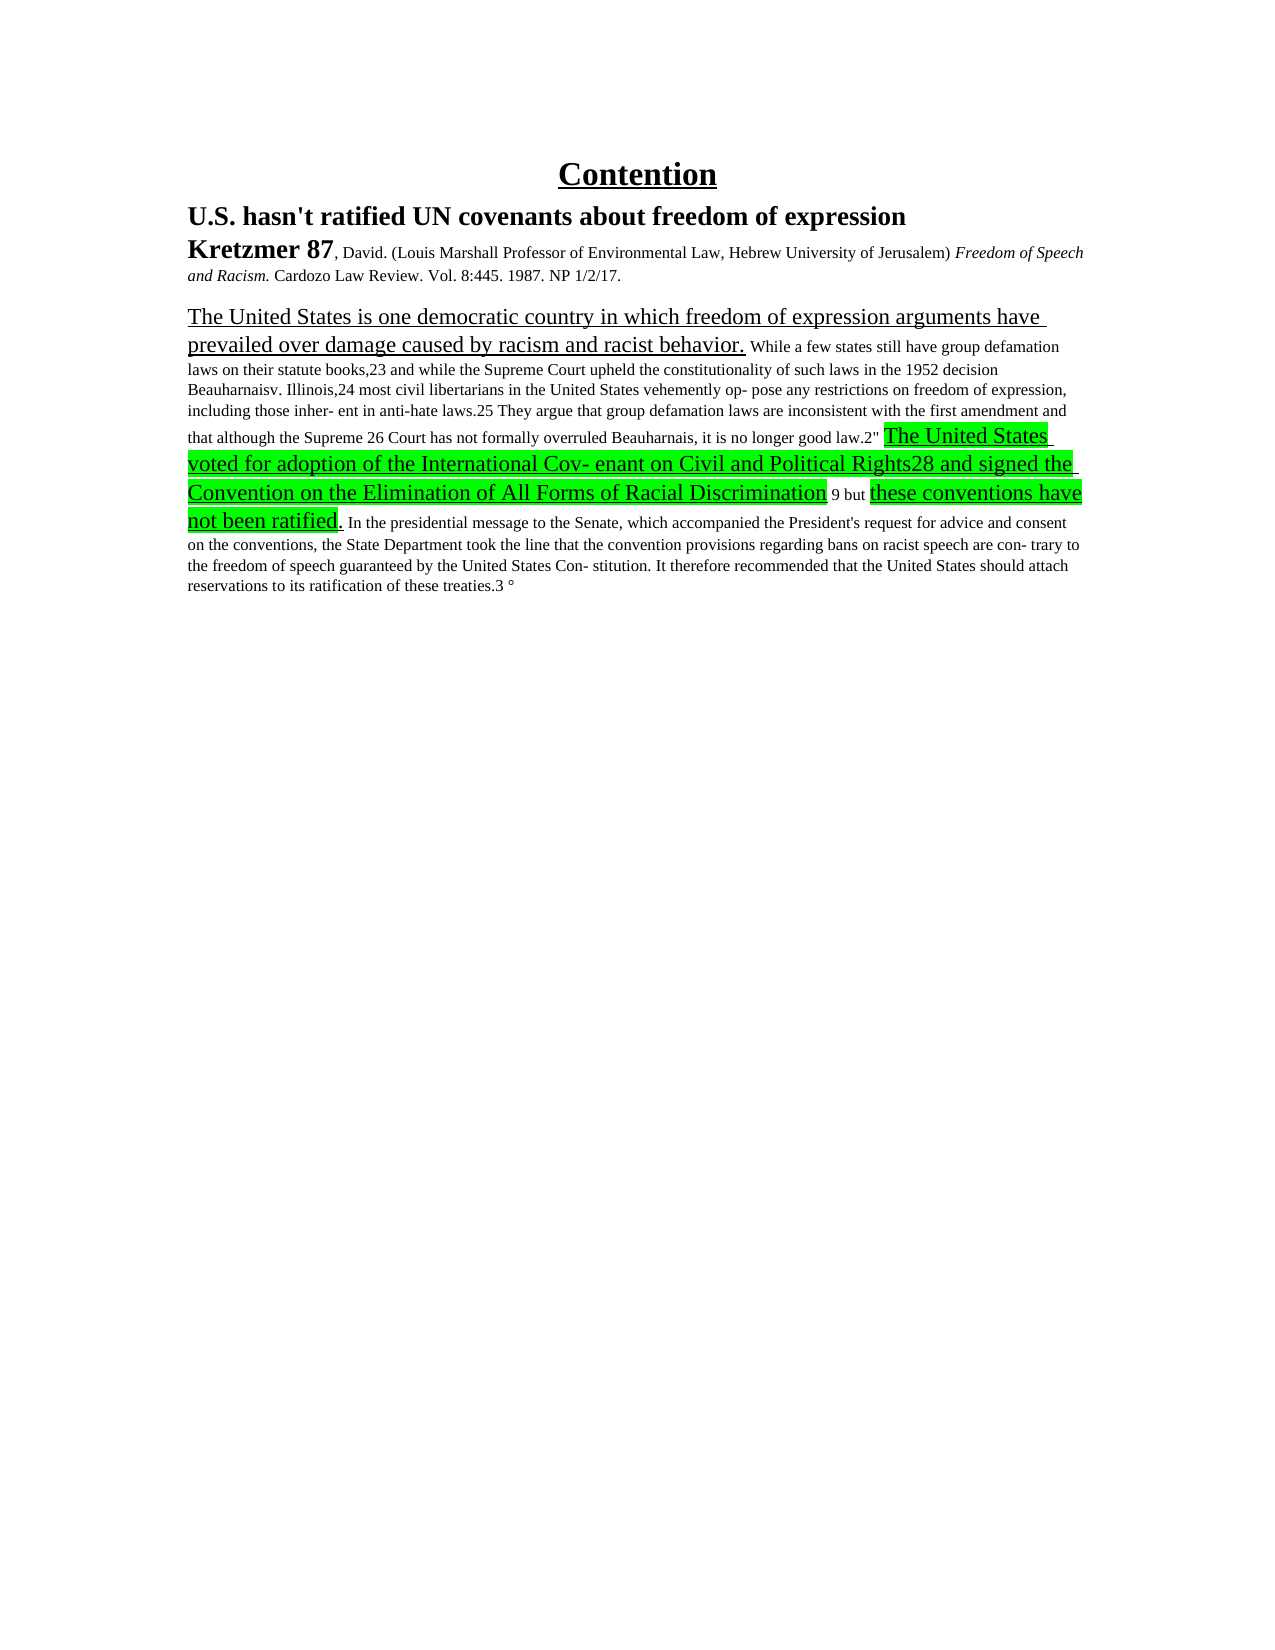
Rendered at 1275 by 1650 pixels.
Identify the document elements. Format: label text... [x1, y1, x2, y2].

text Kretzmer 87, David. (Louis Marshall Professor of Environmental Law, Hebrew University of Jerusalem) Freedom of Speech and Racism. Cardozo Law Review. Vol. 8:445. 1987. NP 1/2/17. [187, 233, 1087, 285]
subtitle Contention [187, 154, 1087, 192]
text The United States is one democratic country in which freedom of expression arguments have prevailed over damage caused by racism and racist behavior. While a few states still have group defamation laws on their statute books,23 and while the Supreme Court upheld the constitutionality of such laws in the 1952 decision Beauharnaisv. Illinois,24 most civil libertarians in the United States vehemently op- pose any restrictions on freedom of expression, including those inher- ent in anti-hate laws.25 They argue that group defamation laws are inconsistent with the first amendment and that although the Supreme 26 Court has not formally overruled Beauharnais, it is no longer good law.2" The United States voted for adoption of the International Cov- enant on Civil and Political Rights28 and signed the Convention on the Elimination of All Forms of Racial Discrimination 9 but these conventions have not been ratified. In the presidential message to the Senate, which accompanied the President's request for advice and consent on the conventions, the State Department took the line that the convention provisions regarding bans on racist speech are con- trary to the freedom of speech guaranteed by the United States Con- stitution. It therefore recommended that the United States should attach reservations to its ratification of these treaties.3 ° [187, 303, 1087, 595]
subtitle U.S. hasn't ratified UN covenants about freedom of expression [187, 200, 1087, 231]
